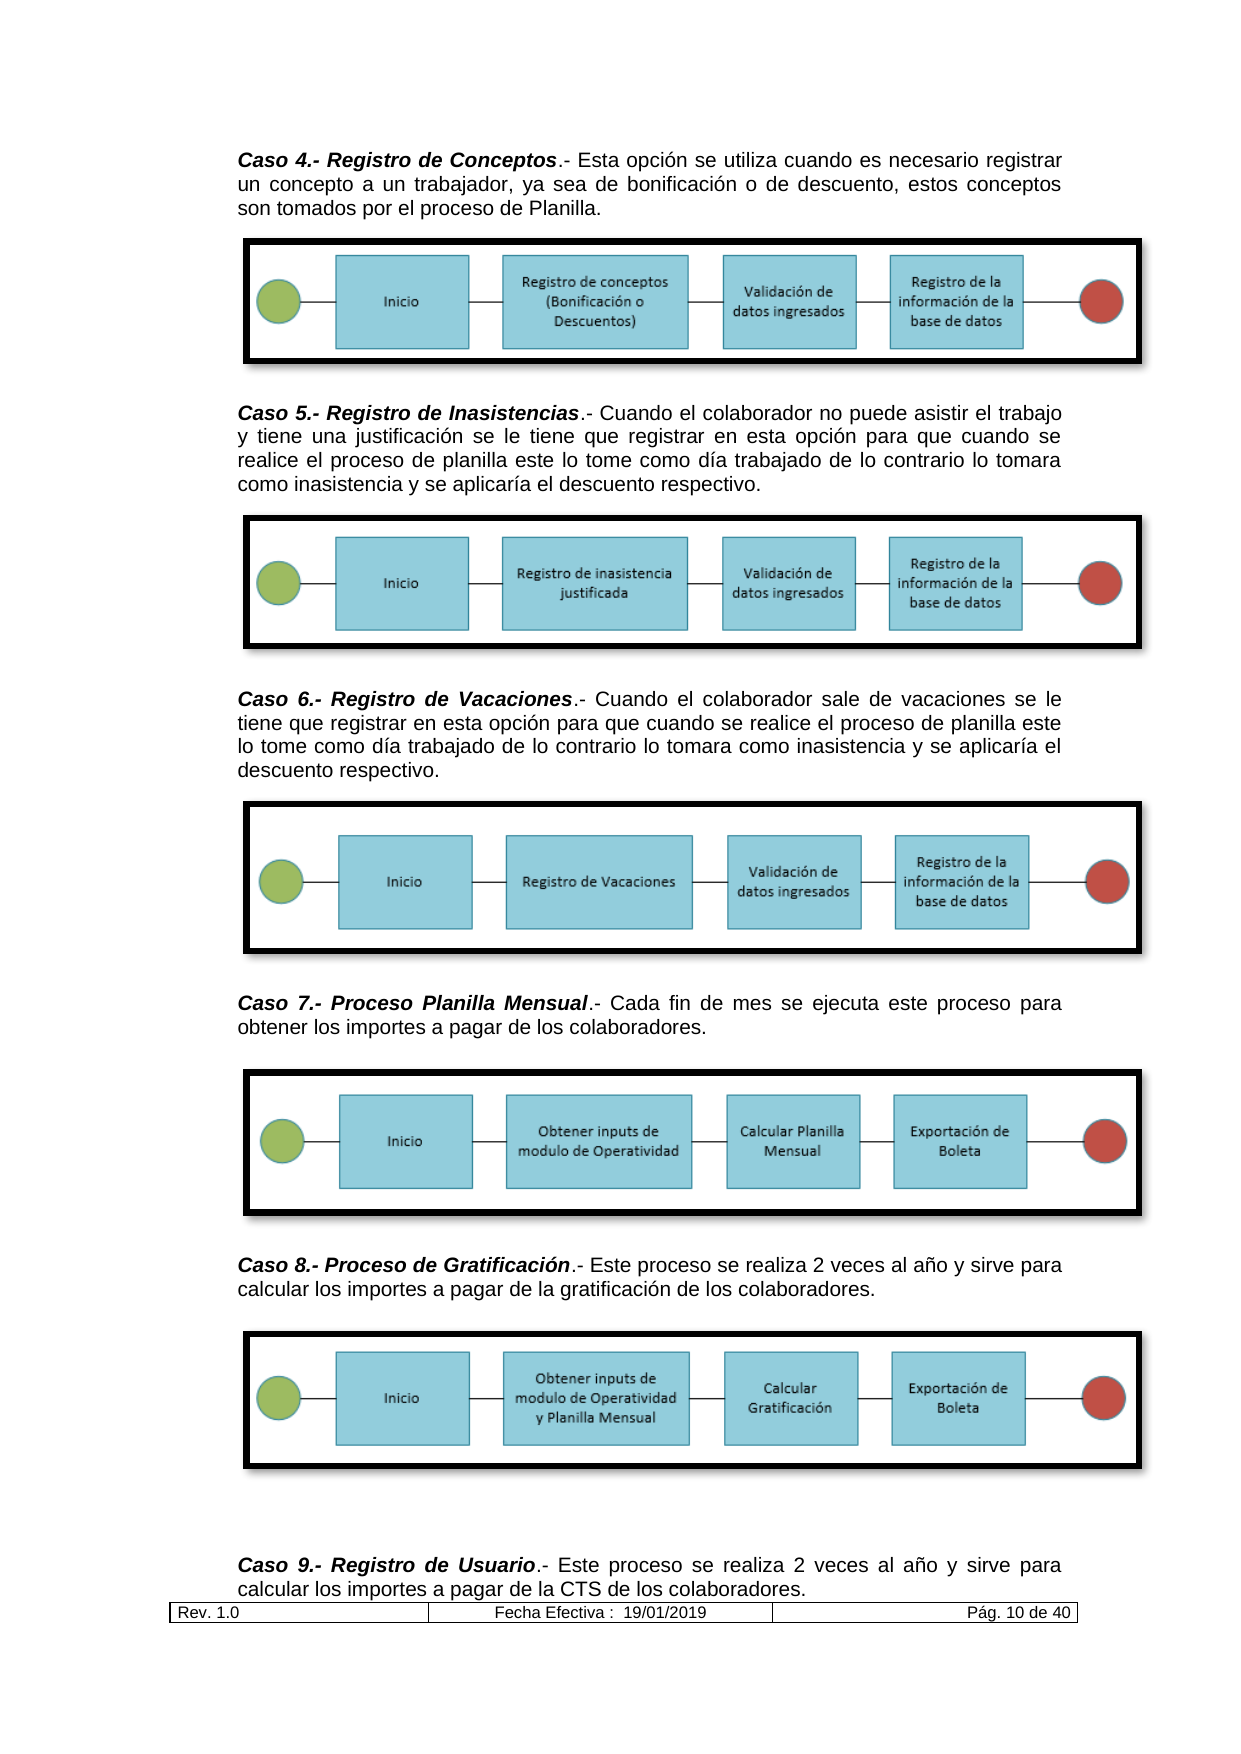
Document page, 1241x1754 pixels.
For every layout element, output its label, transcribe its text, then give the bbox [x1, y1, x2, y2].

text Caso 4.- Registro de Conceptos.- Esta opción se utiliza cuando es necesario registrar un concepto a un trabajador, ya sea de bonificación o de descuento, estos conceptos son tomados por el proceso de Planilla. [237, 148, 1063, 219]
text Caso 9.- Registro de Usuario.- Este proceso se realiza 2 veces al año y sirve para calcular los importes a pagar de la CTS de los colaboradores. [237, 1553, 1063, 1601]
text Caso 8.- Proceso de Gratificación.- Este proceso se realiza 2 veces al año y sirve para calcular los importes a pagar de la gratificación de los colaboradores. [237, 1253, 1063, 1301]
picture [250, 807, 1136, 948]
text Caso 6.- Registro de Vacaciones.- Cuando el colaborador sale de vacaciones se le tiene que registrar en esta opción para que cuando se realice el proceso de planilla este lo tome como día trabajado de lo contrario lo tomara como inasistencia y se aplicaría el descuento respectivo. [237, 686, 1063, 782]
text Caso 7.- Proceso Planilla Mensual.- Cada fin de mes se ejecuta este proceso para obtener los importes a pagar de los colaboradores. [237, 991, 1063, 1039]
picture [250, 1337, 1136, 1463]
picture [250, 521, 1136, 643]
picture [250, 1076, 1136, 1209]
text Caso 5.- Registro de Inasistencias.- Cuando el colaborador no puede asistir el trabajo y tiene una justificación se le tiene que registrar en esta opción para que cuando se realice el proceso de planilla este lo tome como día trabajado de lo contrario lo tomara como inasistencia y se aplicaría el descuento respectivo. [237, 400, 1063, 496]
picture [250, 245, 1136, 358]
